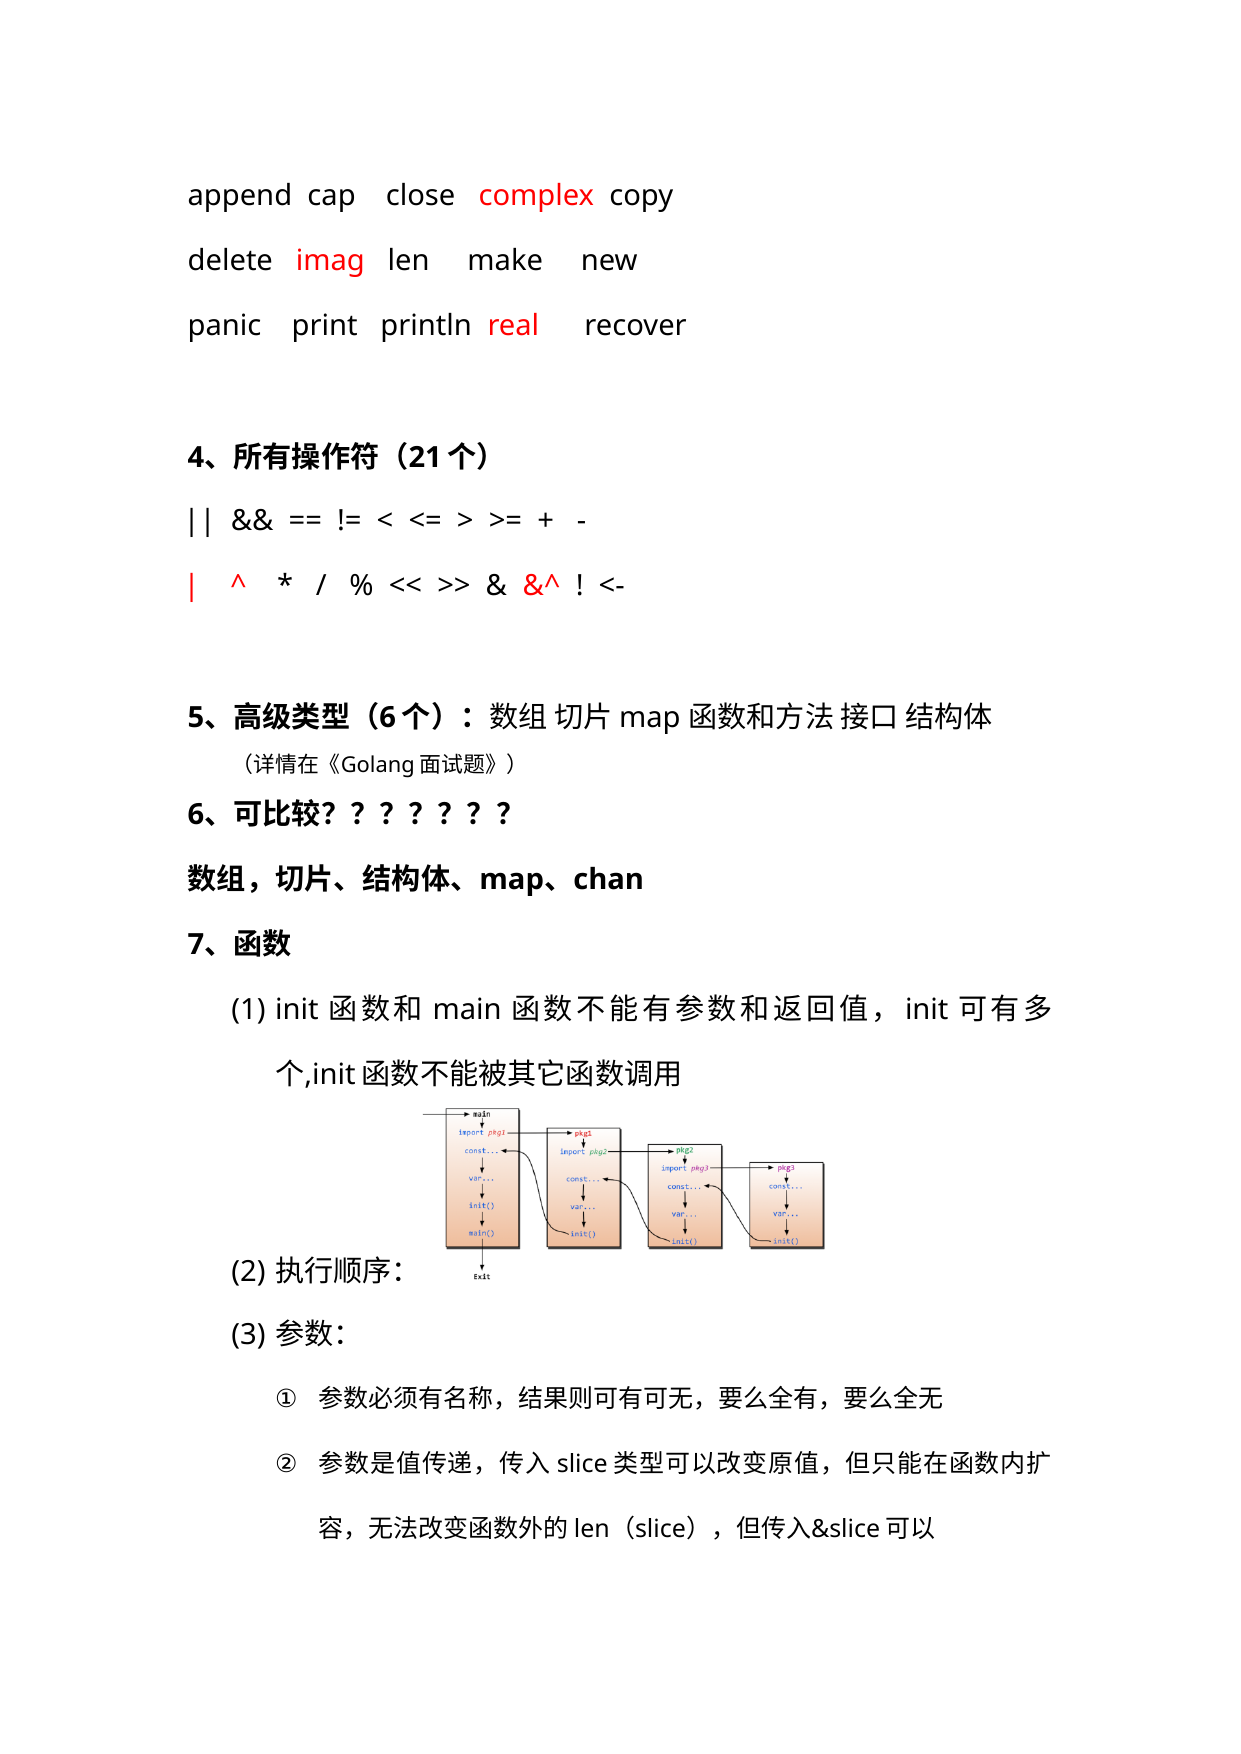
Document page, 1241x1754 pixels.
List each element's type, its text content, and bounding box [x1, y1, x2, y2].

text | ^ * / % << >> & &^ ! <- [183, 552, 1053, 617]
text || && == != < <= > >= + - [183, 487, 1053, 552]
list 参数必须有名称，结果则可有可无，要么全有，要么全无 [275, 1364, 1053, 1429]
list 所有操作符（21个） [187, 422, 1053, 487]
text append cap close complex copy [187, 162, 1053, 227]
list （详情在《Golang面试题》） [187, 747, 1053, 779]
text delete imag len make new [187, 227, 1053, 292]
list 参数： [231, 1299, 1053, 1364]
list init函数和main函数不能有参数和返回值，init可有多个,init函数不能被其它函数调用 [231, 974, 1053, 1104]
list 可比较？？？？？？？ [187, 779, 1053, 844]
text panic print println real recover [187, 292, 1053, 357]
list 数组，切片、结构体、map、chan [187, 844, 1053, 909]
list 高级类型（6个）：数组 切片 map 函数和方法 接口 结构体 [187, 682, 1053, 747]
list 函数 [187, 909, 1053, 974]
list 参数是值传递，传入slice类型可以改变原值，但只能在函数内扩容，无法改变函数外的len（slice），但传入&slice可以 [275, 1429, 1053, 1559]
picture [420, 1104, 828, 1282]
